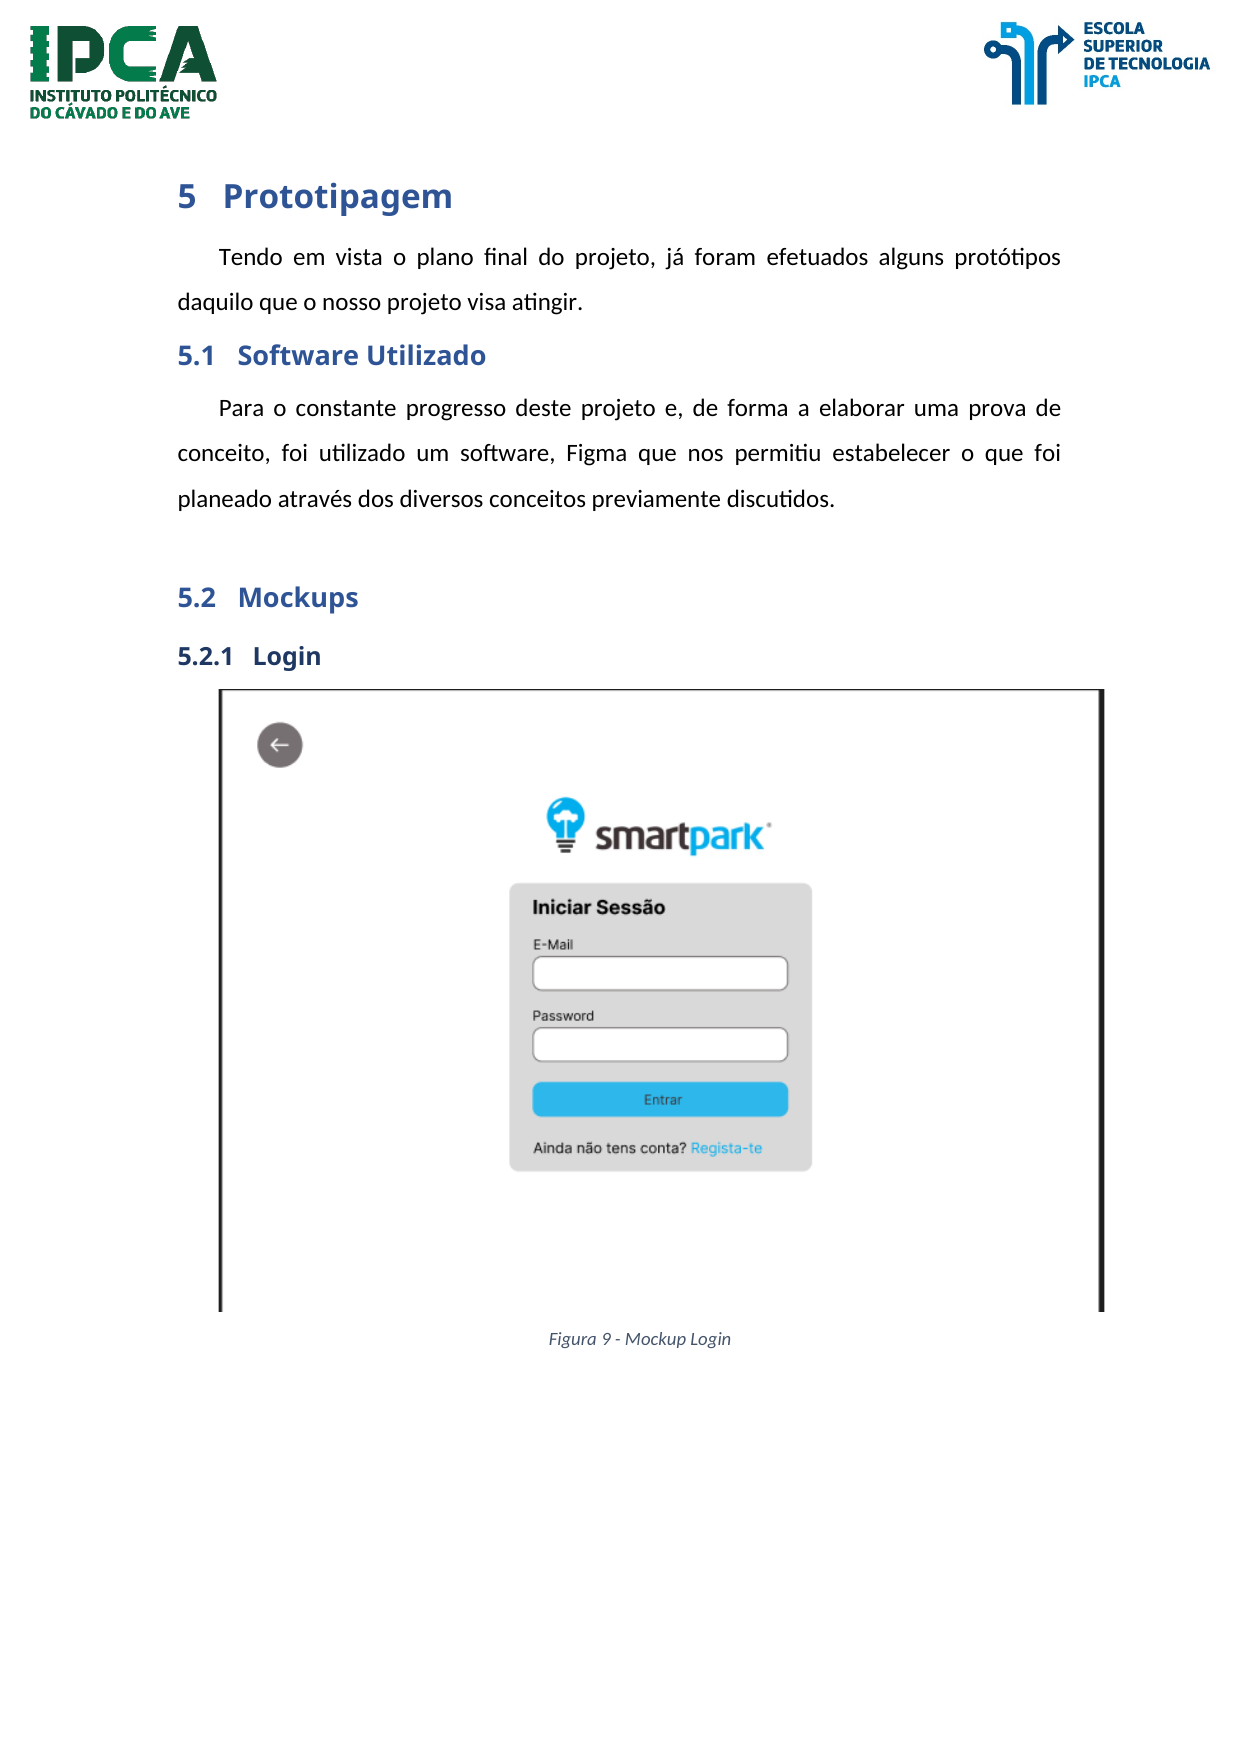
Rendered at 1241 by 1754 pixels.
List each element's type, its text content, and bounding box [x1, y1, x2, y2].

text Tendo em vista o plano final do projeto, já foram efetuados alguns protótipos daquilo que o nosso projeto visa atingir. [177, 241, 1063, 317]
subtitle Prototipagem [177, 173, 1063, 218]
text Para o constante progresso deste projeto e, de forma a elaborar uma prova de conceito, foi utilizado um software, Figma que nos permitiu estabelecer o que foi planeado através dos diversos conceitos previamente discutidos. [177, 392, 1063, 514]
subtitle Login [177, 638, 1063, 672]
picture [26, 22, 217, 120]
subtitle Software Utilizado [177, 336, 1063, 373]
picture [981, 18, 1216, 109]
picture [218, 689, 1105, 1312]
subtitle Mockups [177, 579, 1063, 616]
